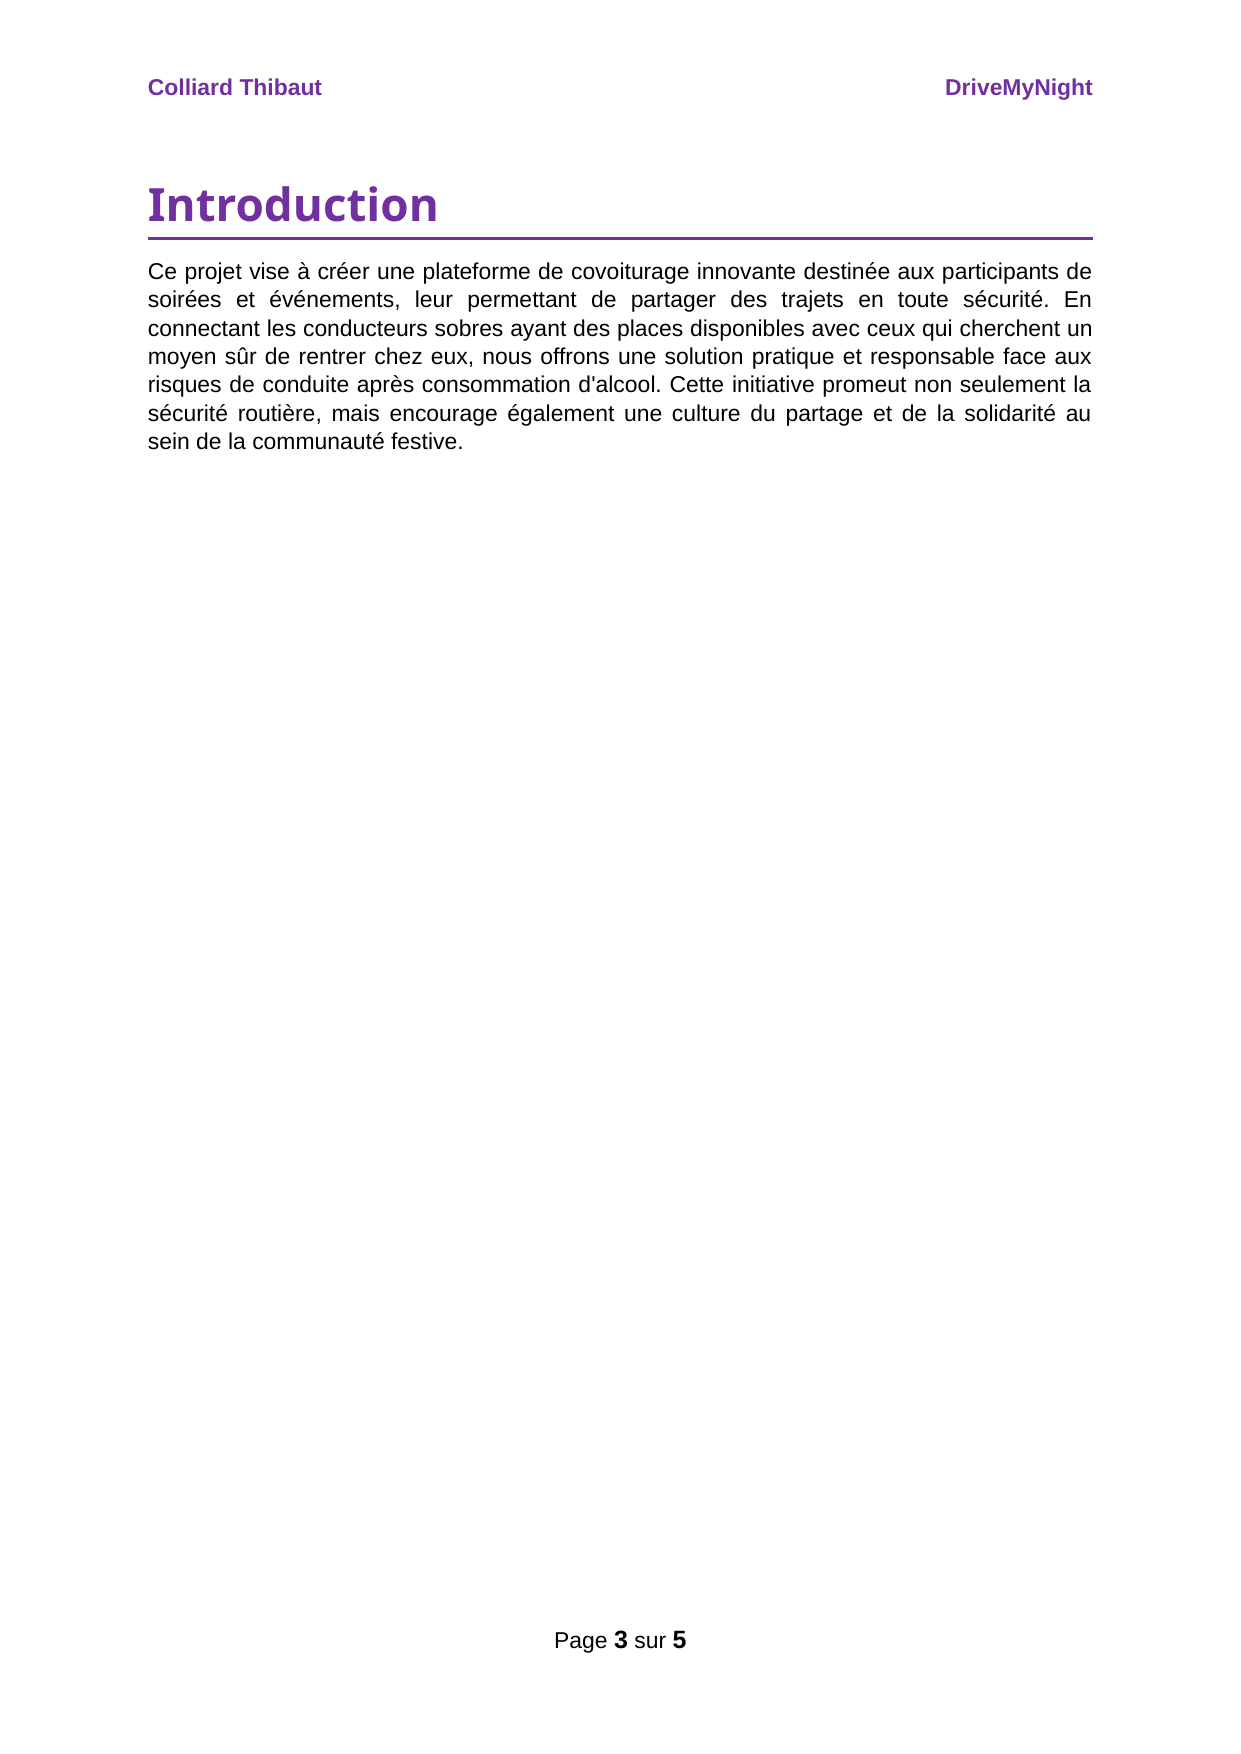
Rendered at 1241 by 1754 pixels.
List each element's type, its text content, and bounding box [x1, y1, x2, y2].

text Ce projet vise à créer une plateforme de covoiturage innovante destinée aux participants de soirées et événements, leur permettant de partager des trajets en toute sécurité. En connectant les conducteurs sobres ayant des places disponibles avec ceux qui cherchent un moyen sûr de rentrer chez eux, nous offrons une solution pratique et responsable face aux risques de conduite après consommation d'alcool. Cette initiative promeut non seulement la sécurité routière, mais encourage également une culture du partage et de la solidarité au sein de la communauté festive. [148, 258, 1093, 454]
subtitle Introduction [148, 173, 1093, 237]
